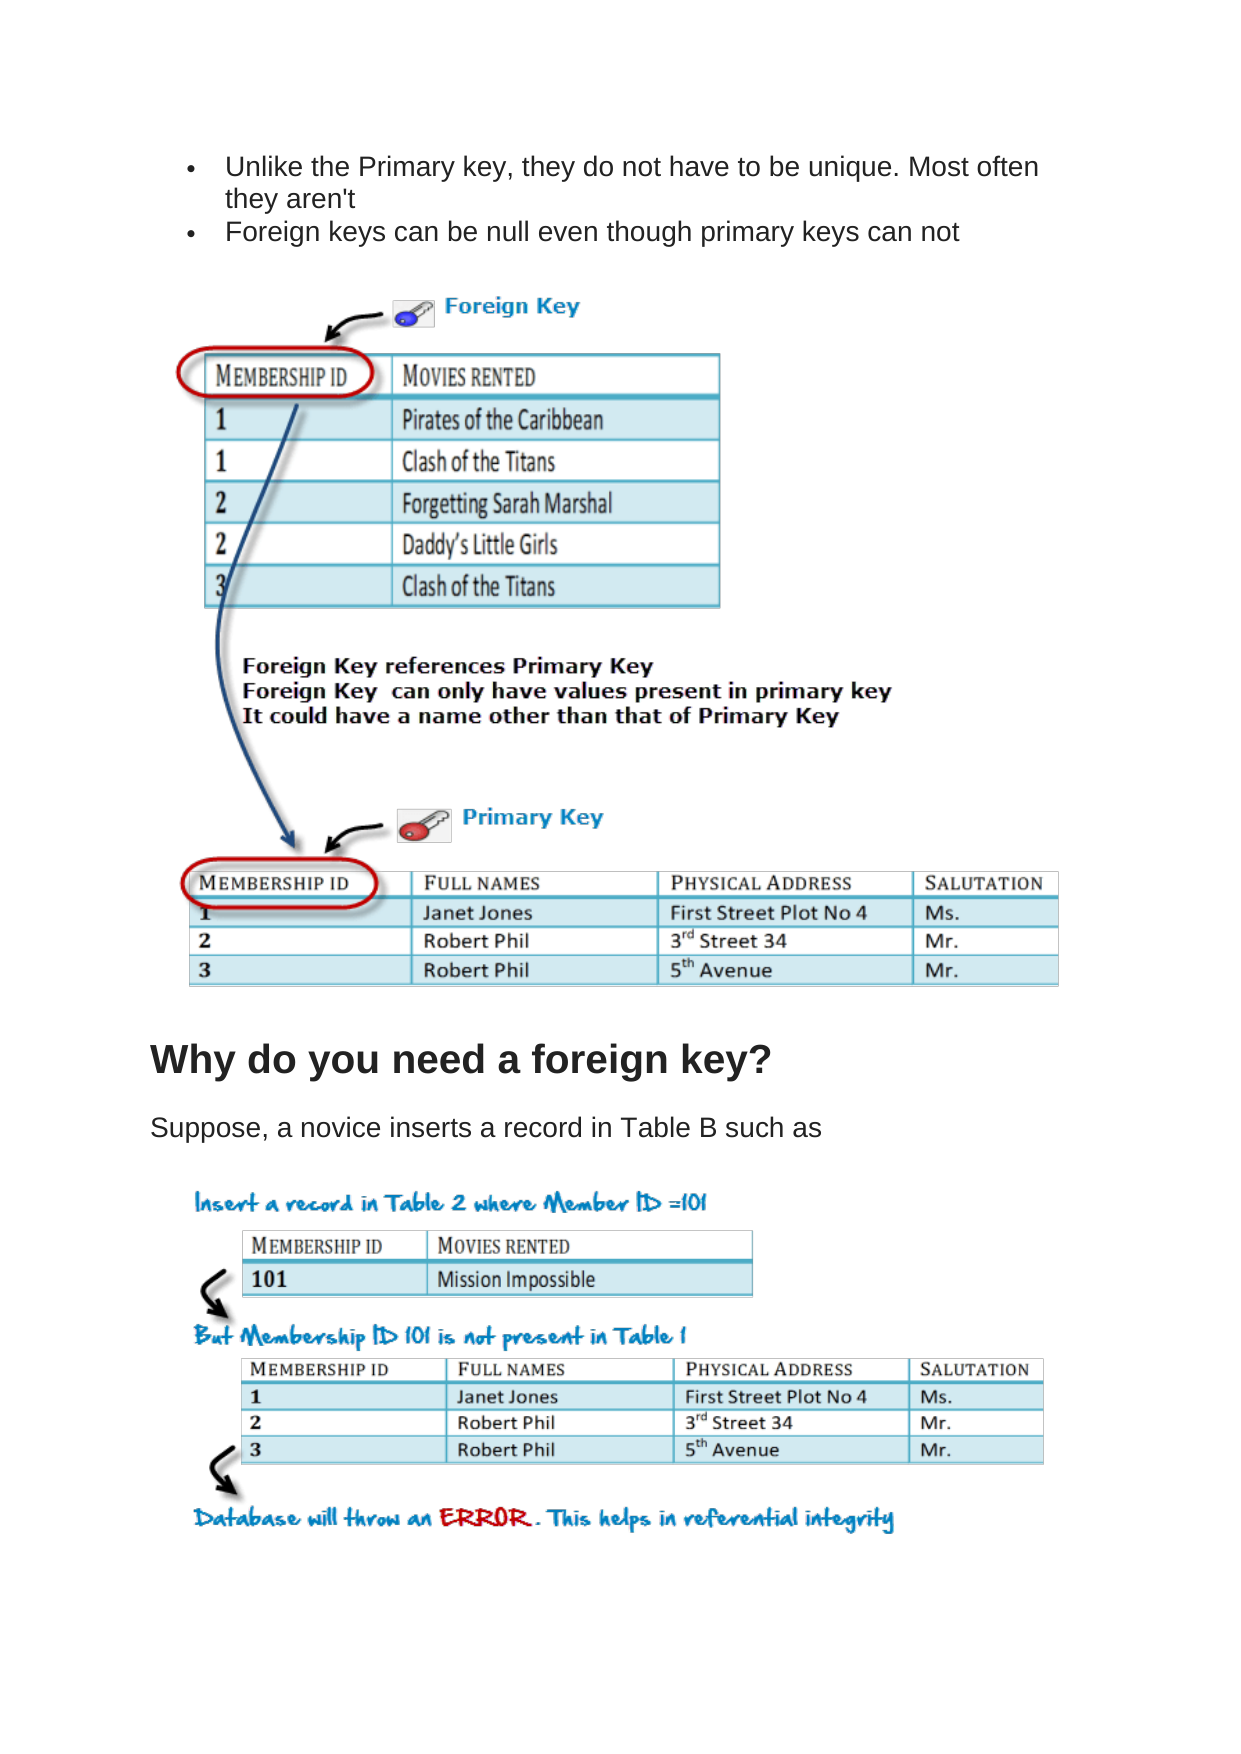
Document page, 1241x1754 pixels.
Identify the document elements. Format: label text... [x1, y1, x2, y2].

text Suppose, a novice inserts a record in Table B such as [150, 1111, 1090, 1143]
list Unlike the Primary key, they do not have to be unique. Most often they aren't [187, 150, 1090, 215]
picture [186, 1172, 1055, 1557]
list Foreign keys can be null even though primary keys can not [187, 215, 1090, 247]
text Why do you need a foreign key? [150, 1035, 1090, 1082]
picture [170, 276, 1071, 1006]
